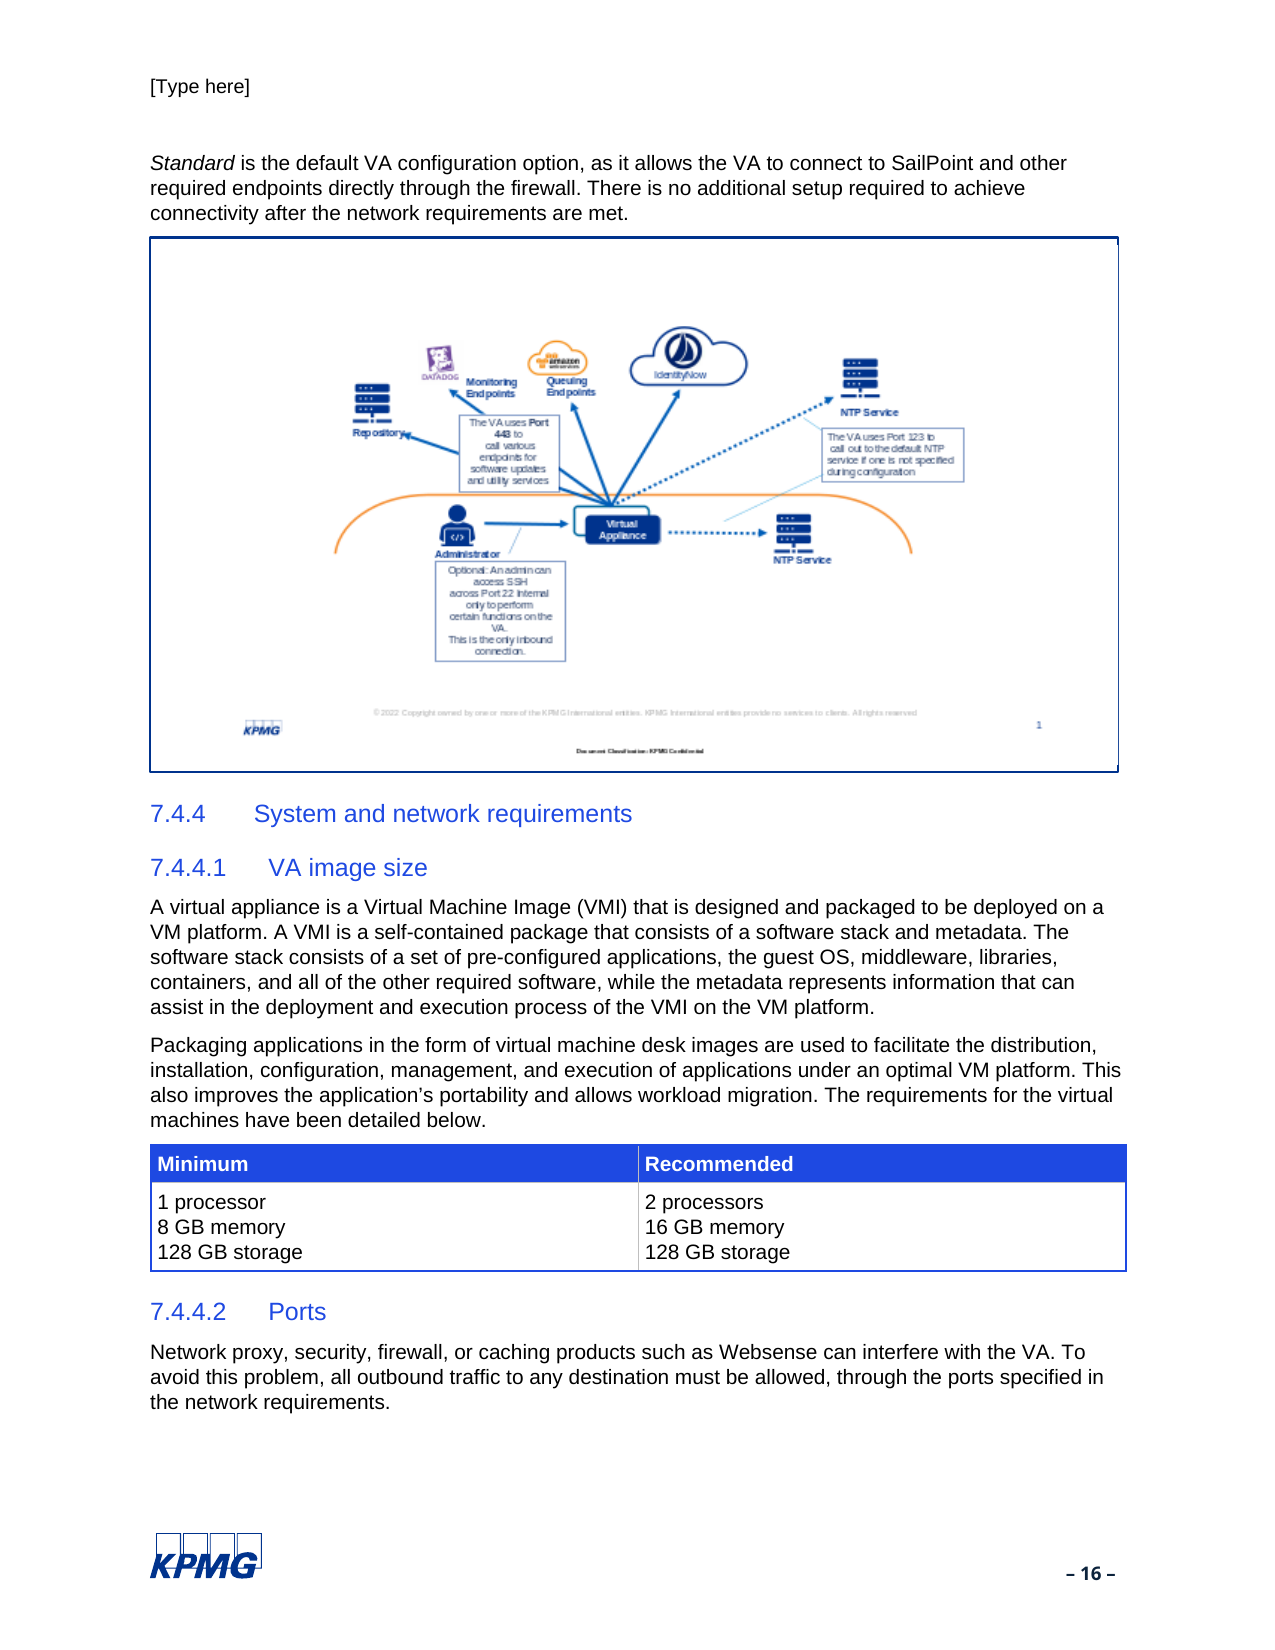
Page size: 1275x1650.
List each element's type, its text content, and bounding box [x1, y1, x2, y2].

table_cell 2 processors 16 GB memory 128 GB storage [639, 1183, 1125, 1270]
table_header Recommended [639, 1146, 1125, 1182]
table_header Minimum [152, 1146, 638, 1182]
table_cell 1 processor 8 GB memory 128 GB storage [152, 1183, 638, 1270]
text A virtual appliance is a Virtual Machine Image (VMI) that is designed and packaged to be deployed on a VM platform. A VMI is a self-contained package that consists of a software stack and metadata. The software stack consists of a set of pre-configured applications, the guest OS, middleware, libraries, containers, and all of the other required software, while the metadata represents information that can assist in the deployment and execution process of the VMI on the VM platform. [150, 894, 1125, 1019]
text Network proxy, security, firewall, or caching products such as Websense can interfere with the VA. To avoid this problem, all outbound traffic to any destination must be allowed, through the ports specified in the network requirements. [150, 1338, 1125, 1413]
text Packaging applications in the form of virtual machine desk images are used to facilitate the distribution, installation, configuration, management, and execution of applications under an optimal VM platform. This also improves the application’s portability and allows workload migration. The requirements for the virtual machines have been detailed below. [150, 1031, 1125, 1131]
text Standard is the default VA configuration option, as it allows the VA to connect to SailPoint and other required endpoints directly through the firewall. There is no additional setup required to achieve connectivity after the network requirements are met. [150, 150, 1125, 225]
subtitle System and network requirements [150, 799, 1125, 828]
subtitle Ports [150, 1297, 1125, 1326]
subtitle VA image size [150, 853, 1125, 881]
